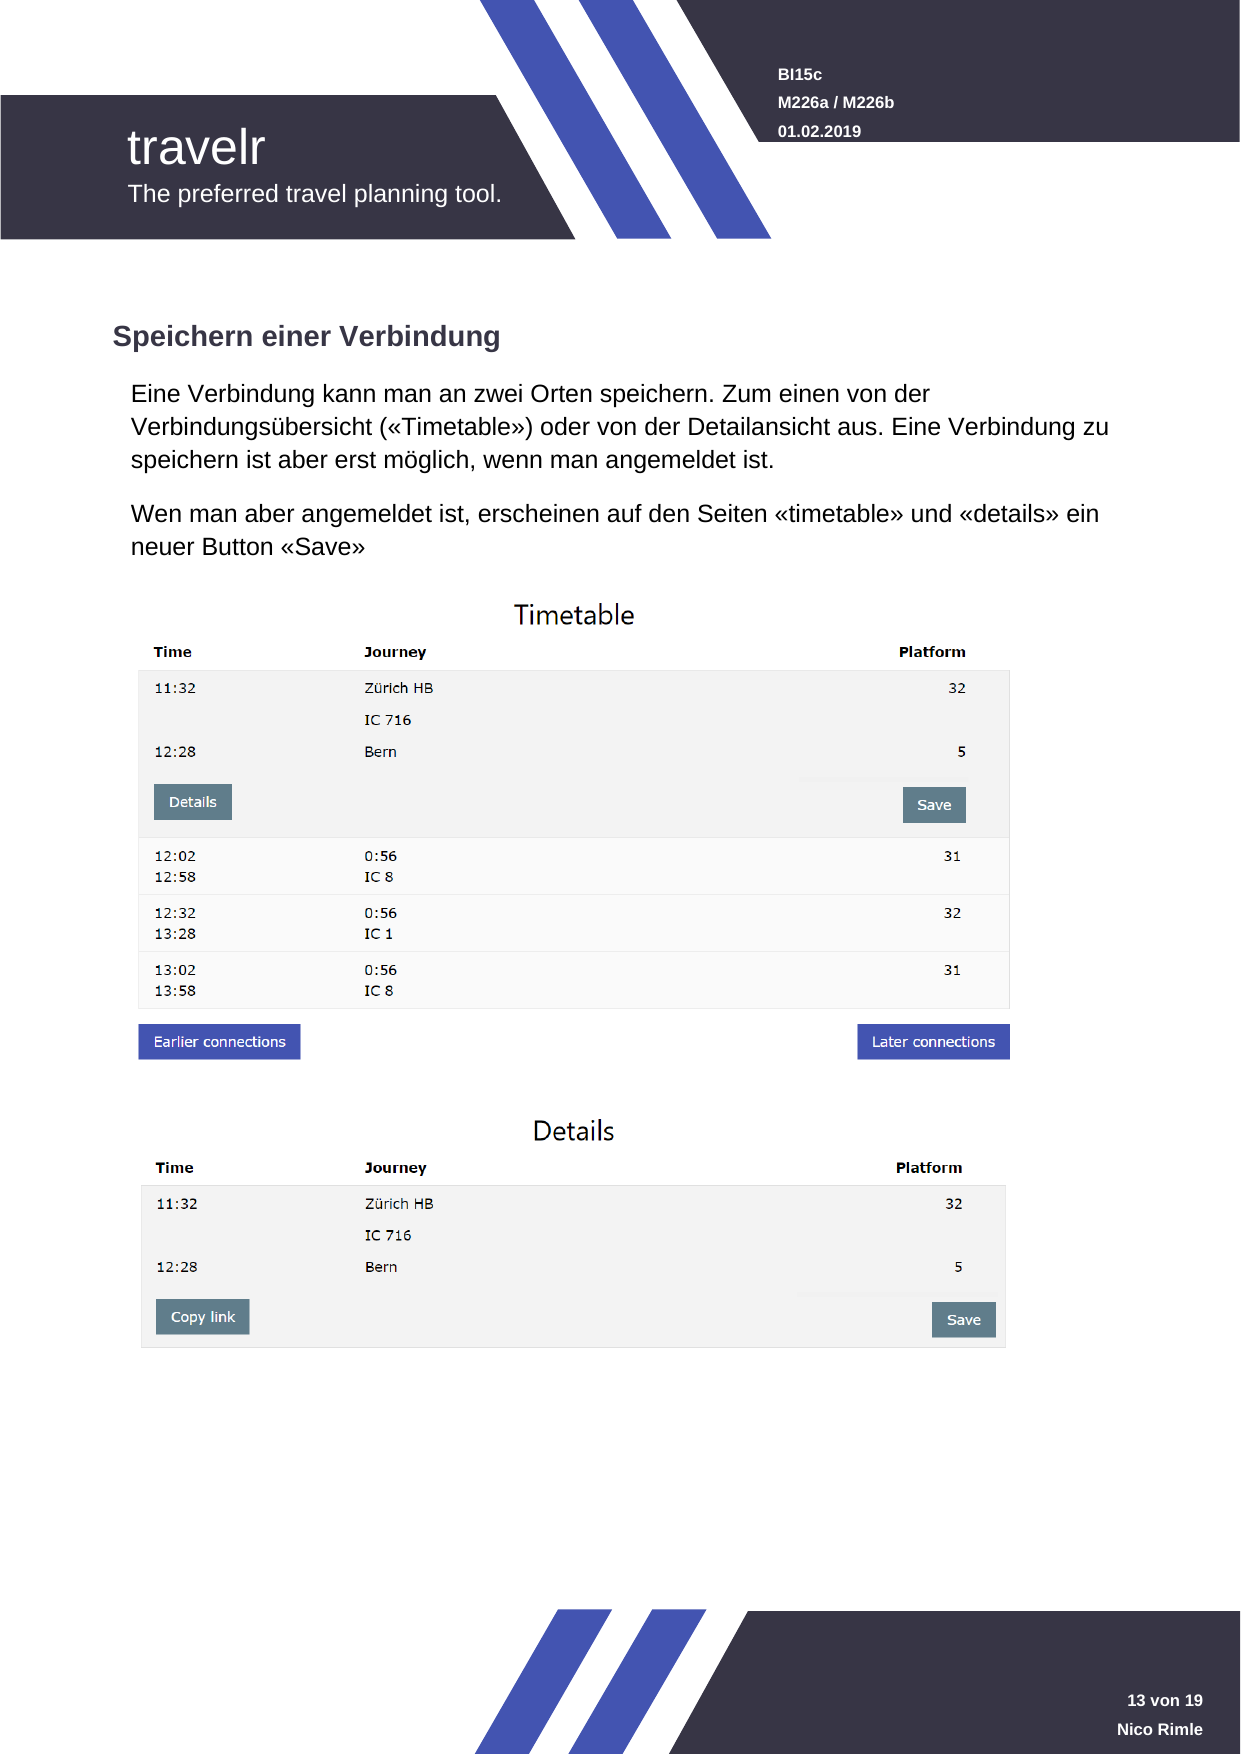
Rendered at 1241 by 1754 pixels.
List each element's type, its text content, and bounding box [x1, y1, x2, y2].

text Eine Verbindung kann man an zwei Orten speichern. Zum einen von der Verbindungsübersicht («Timetable») oder von der Detailansicht aus. Eine Verbindung zu speichern ist aber erst möglich, wenn man angemeldet ist. [131, 379, 1128, 474]
picture [130, 1096, 1017, 1357]
text Speichern einer Verbindung [112, 319, 1128, 353]
text Wen man aber angemeldet ist, erscheinen auf den Seiten «timetable» und «details» ein neuer Button «Save» [131, 499, 1128, 561]
picture [130, 585, 1017, 1071]
